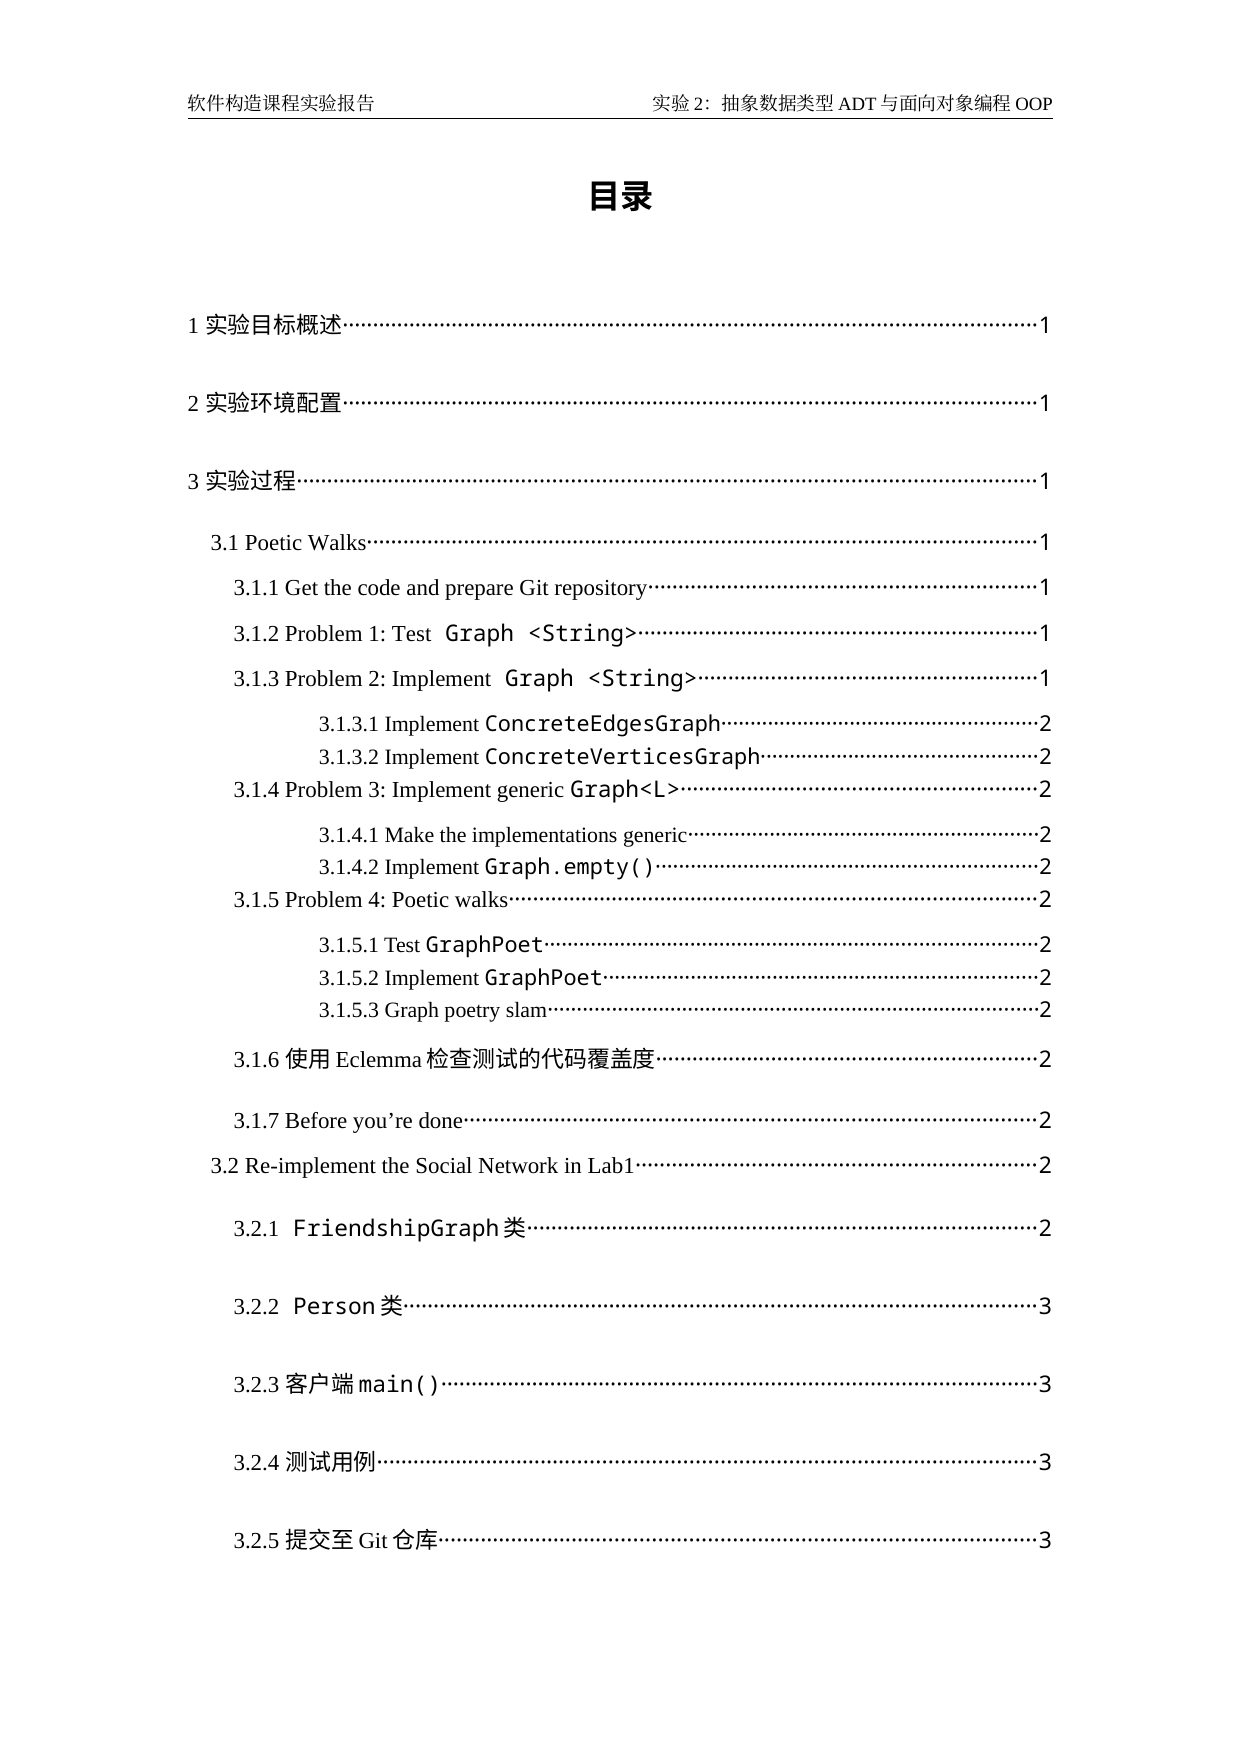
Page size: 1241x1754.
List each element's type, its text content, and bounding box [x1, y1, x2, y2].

text 目录 [187, 161, 1053, 226]
